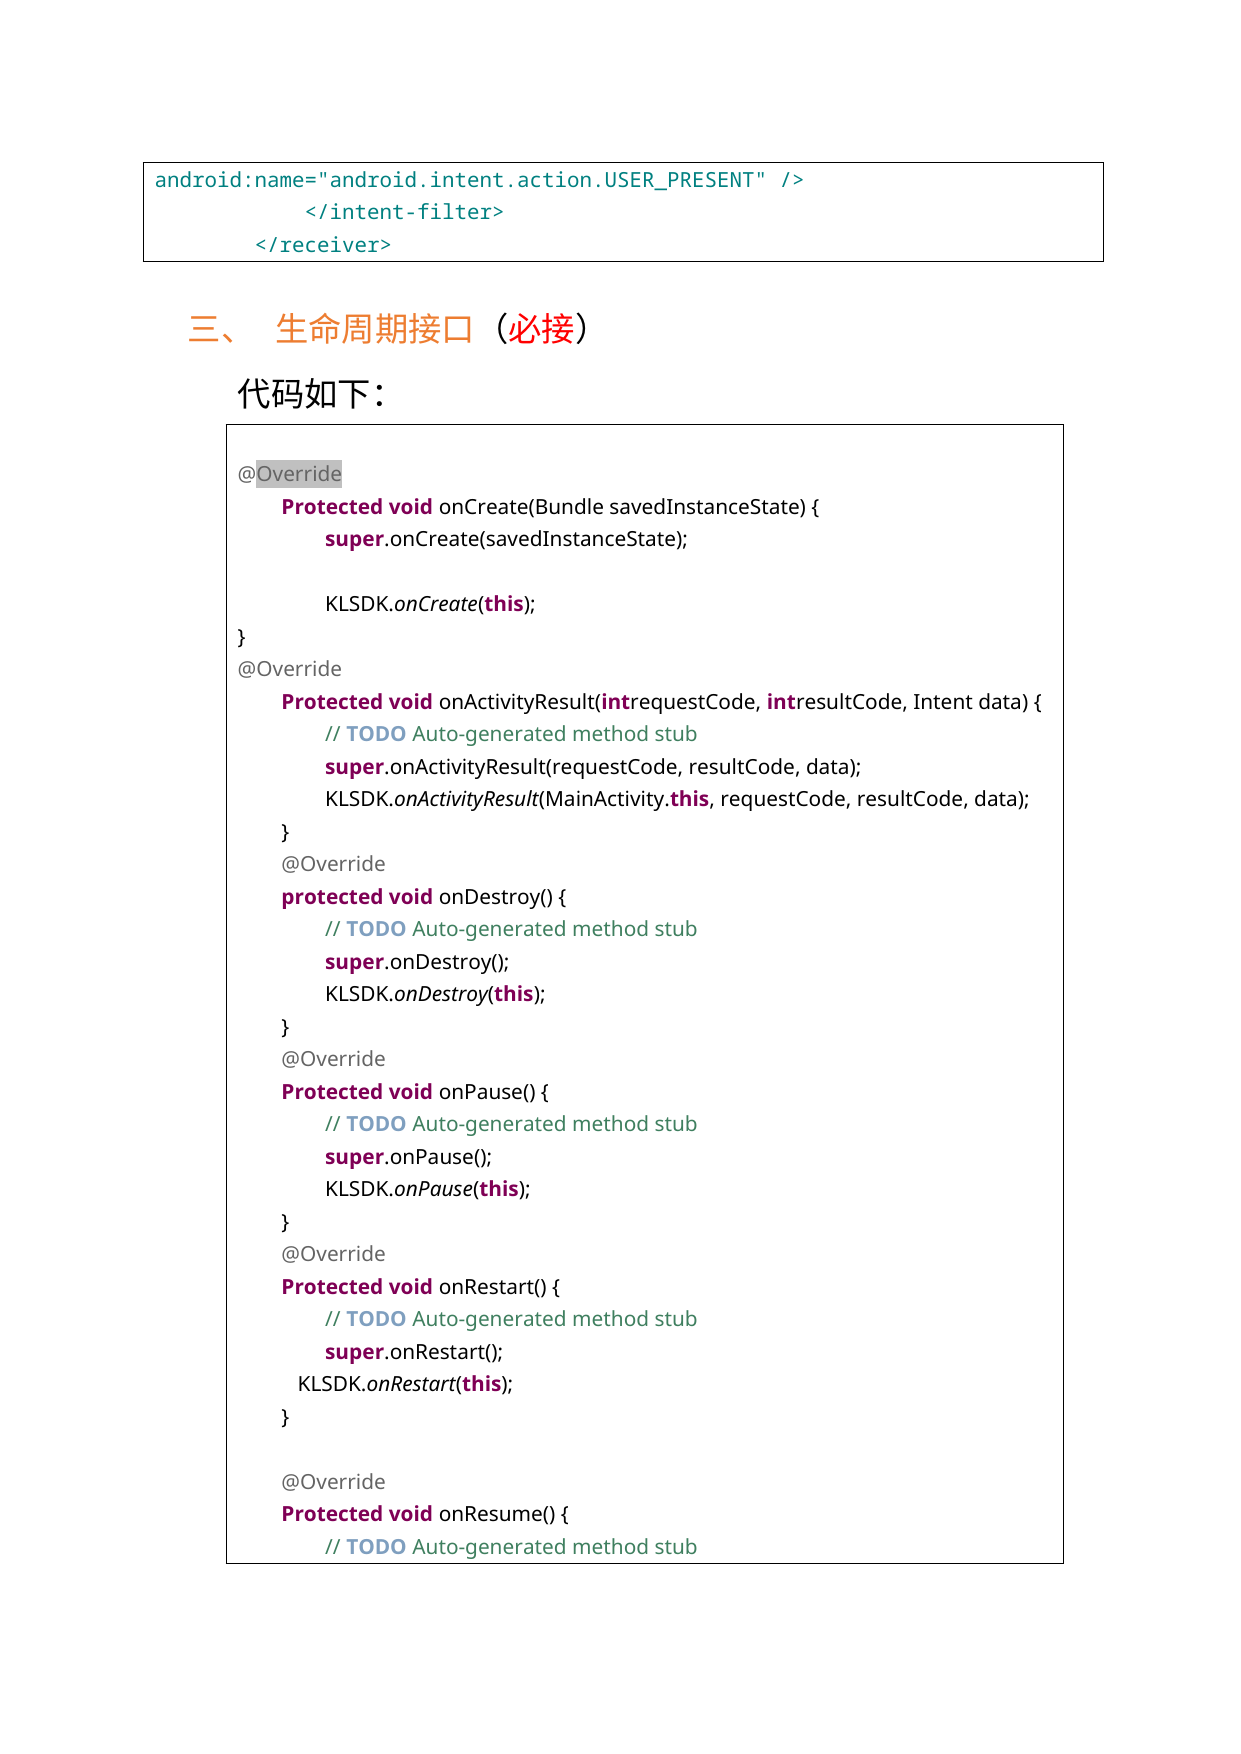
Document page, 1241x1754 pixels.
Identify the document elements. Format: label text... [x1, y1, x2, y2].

list 生命周期接口（必接） [187, 294, 1053, 359]
list 代码如下： [237, 359, 1053, 424]
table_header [144, 163, 1103, 261]
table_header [227, 425, 1063, 1563]
